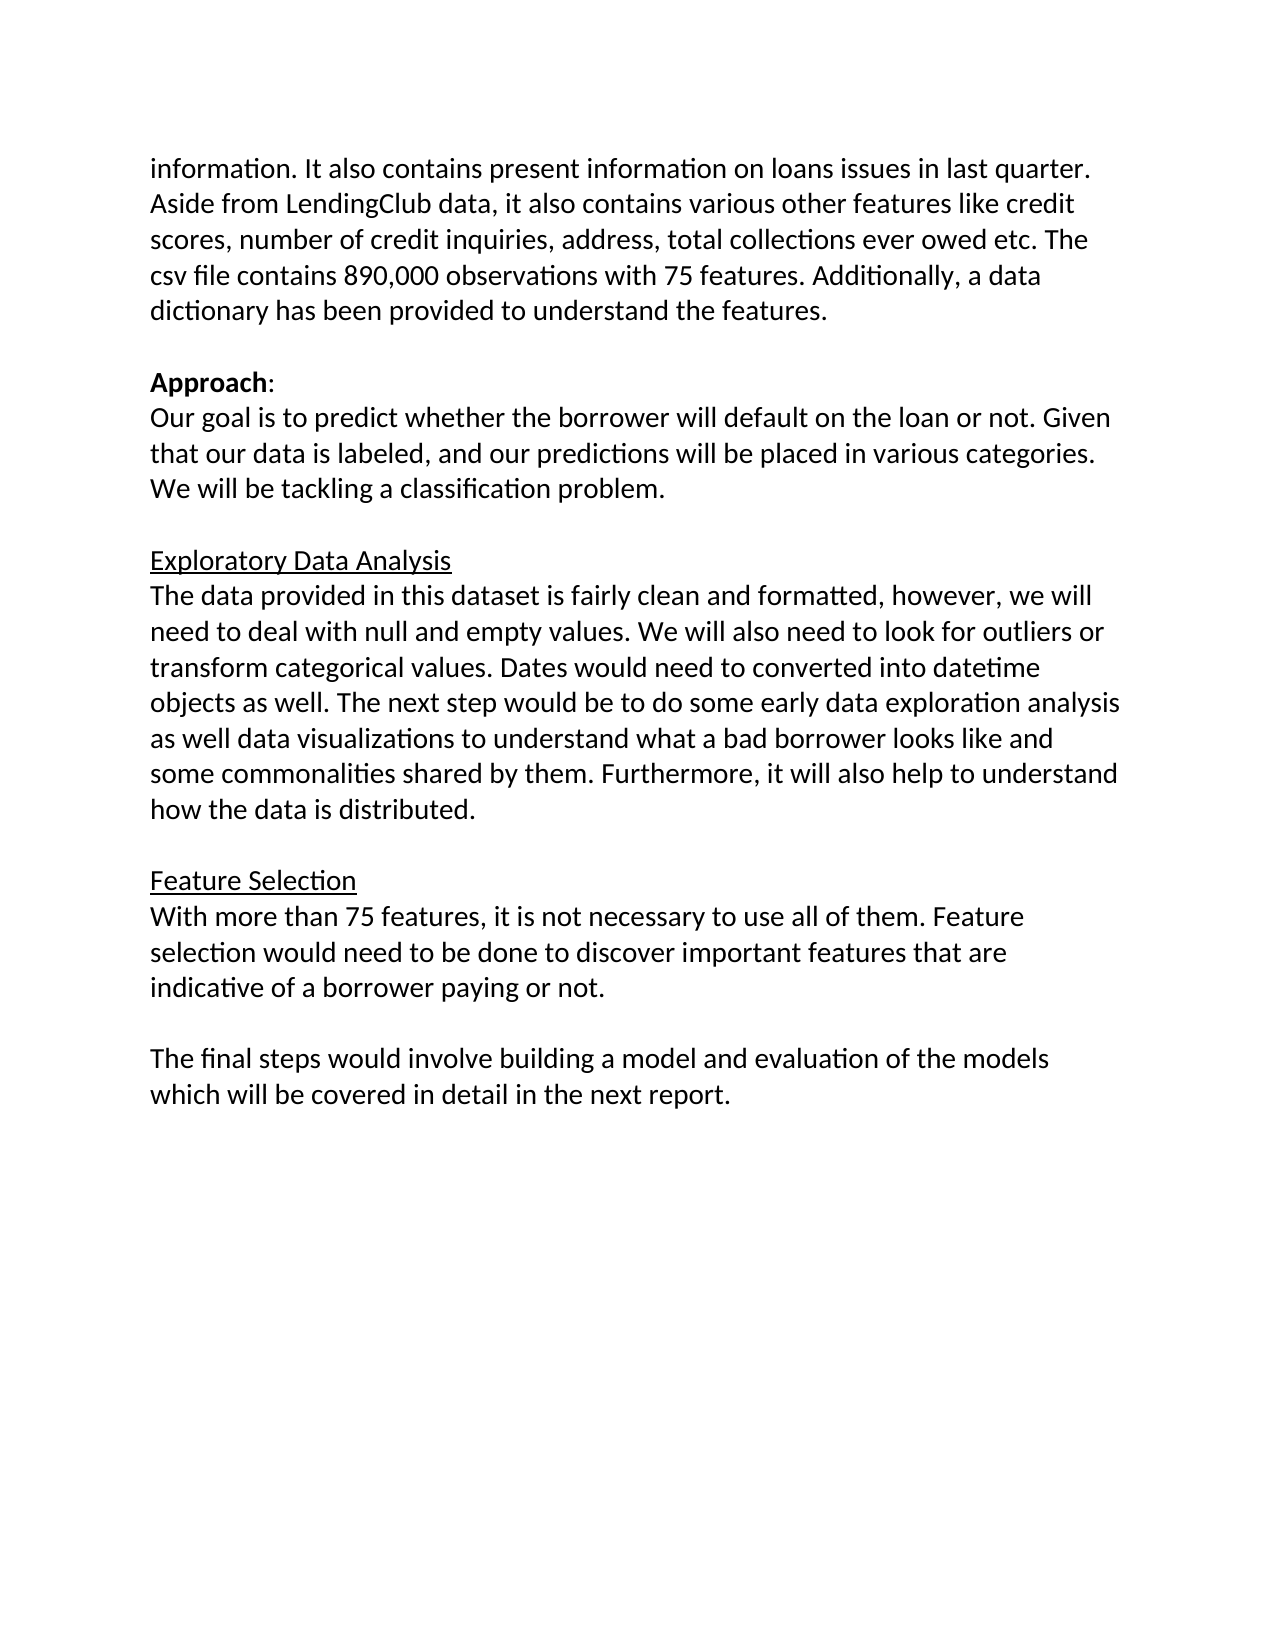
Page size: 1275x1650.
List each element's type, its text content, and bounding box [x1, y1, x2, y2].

text The final steps would involve building a model and evaluation of the models which will be covered in detail in the next report. [150, 1005, 1125, 1112]
text With more than 75 features, it is not necessary to use all of them. Feature selection would need to be done to discover important features that are indicative of a borrower paying or not. [150, 898, 1125, 1005]
text Approach: [150, 364, 1125, 399]
text Our goal is to predict whether the borrower will default on the loan or not. Given that our data is labeled, and our predictions will be placed in various categories. We will be tackling a classification problem. [150, 399, 1125, 506]
text Feature Selection [150, 862, 1125, 898]
text Exploratory Data Analysis [150, 542, 1125, 577]
text The data provided in this dataset is fairly clean and formatted, however, we will need to deal with null and empty values. We will also need to look for outliers or transform categorical values. Dates would need to converted into datetime objects as well. The next step would be to do some early data exploration analysis as well data visualizations to understand what a bad borrower looks like and some commonalities shared by them. Furthermore, it will also help to understand how the data is distributed. [150, 577, 1125, 827]
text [150, 150, 1125, 328]
